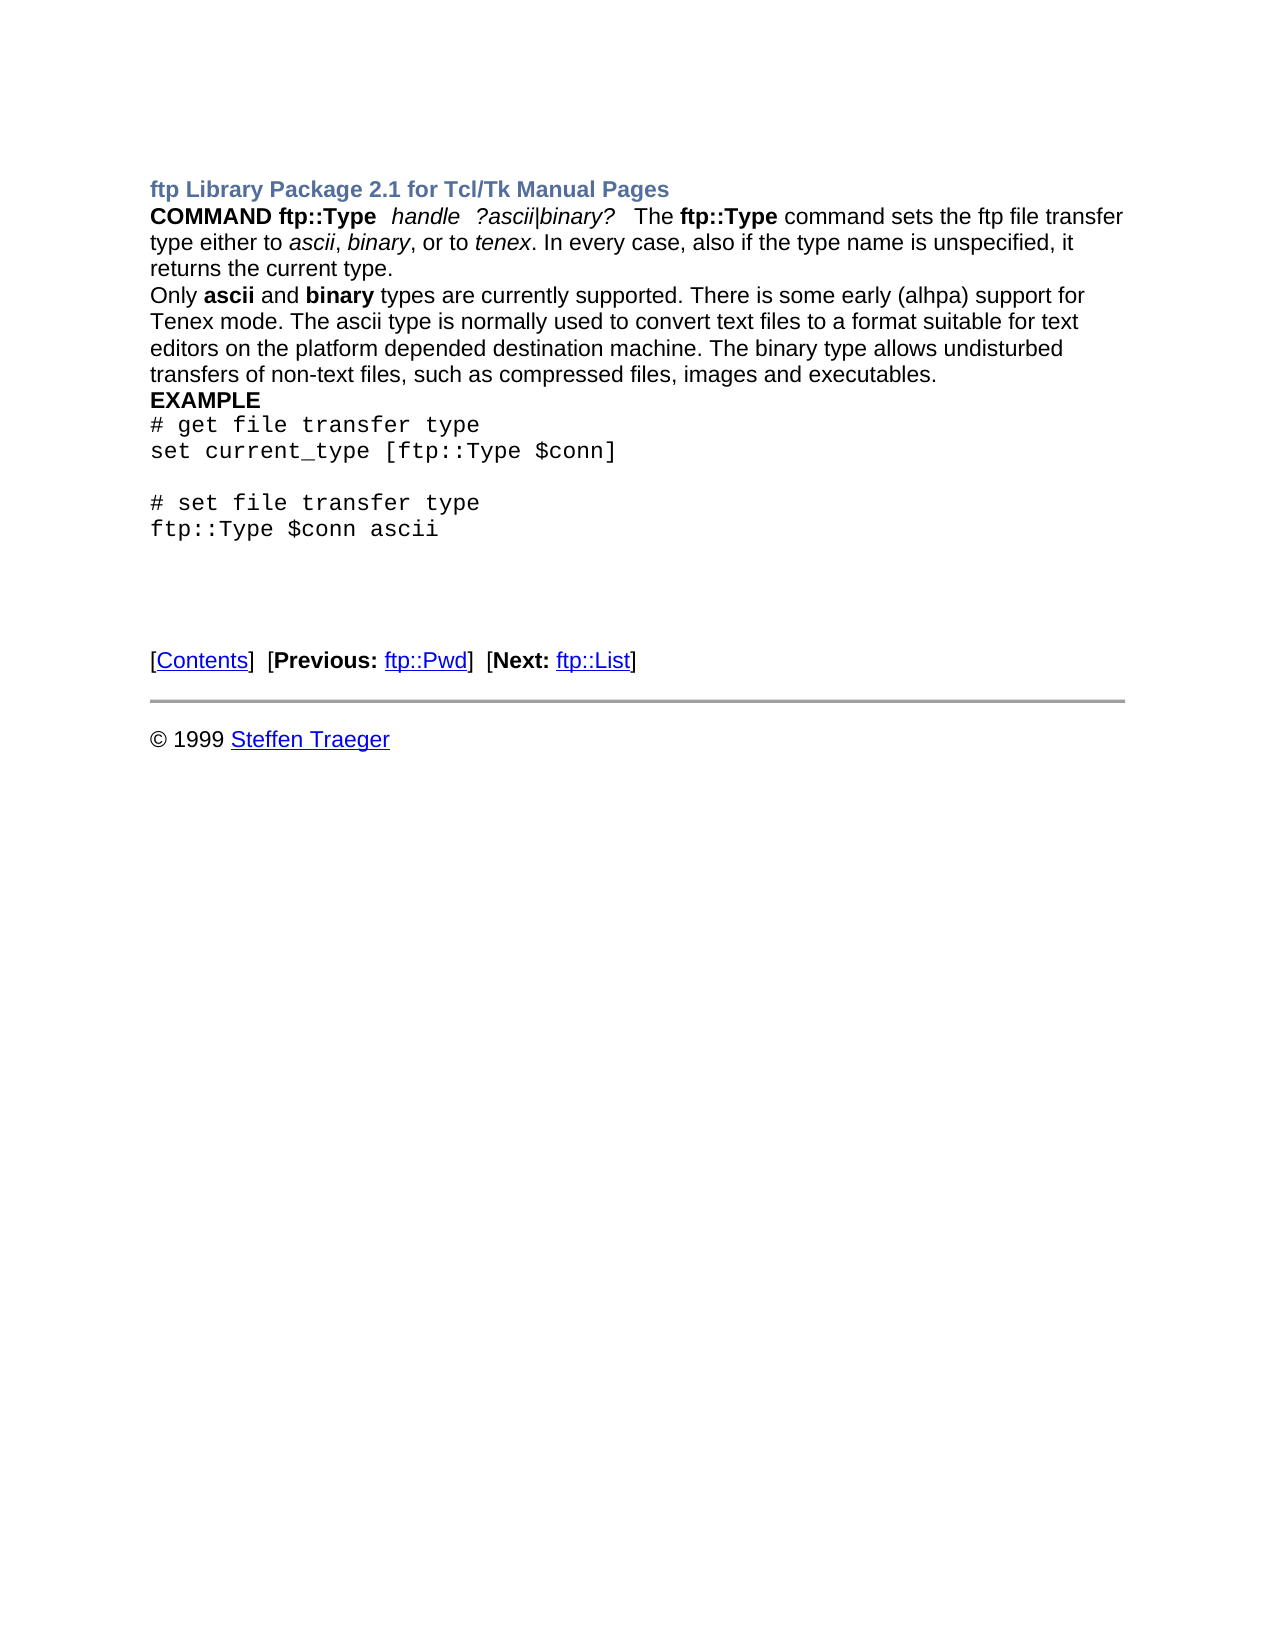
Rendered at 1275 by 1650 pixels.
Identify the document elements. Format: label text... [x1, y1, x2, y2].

text EXAMPLE [150, 387, 1125, 413]
text © 1999 Steffen Traeger [150, 703, 1125, 752]
text ftp Library Package 2.1 for Tcl/Tk Manual Pages [150, 176, 1125, 203]
text Only ascii and binary types are currently supported. There is some early (alhpa) support for Tenex mode. The ascii type is normally used to convert text files to a format suitable for text editors on the platform depended destination machine. The binary type allows undisturbed transfers of non-text files, such as compressed files, images and executables. [150, 282, 1125, 387]
text # get file transfer type set current_type [ftp::Type $conn] # set file transfer type ftp::Type $conn ascii [150, 413, 1125, 621]
text [Contents] [Previous: ftp::Pwd] [Next: ftp::List] [150, 647, 1125, 673]
text COMMAND ftp::Type handle ?ascii|binary? The ftp::Type command sets the ftp file transfer type either to ascii, binary, or to tenex. In every case, also if the type name is unspecified, it returns the current type. [150, 203, 1125, 282]
